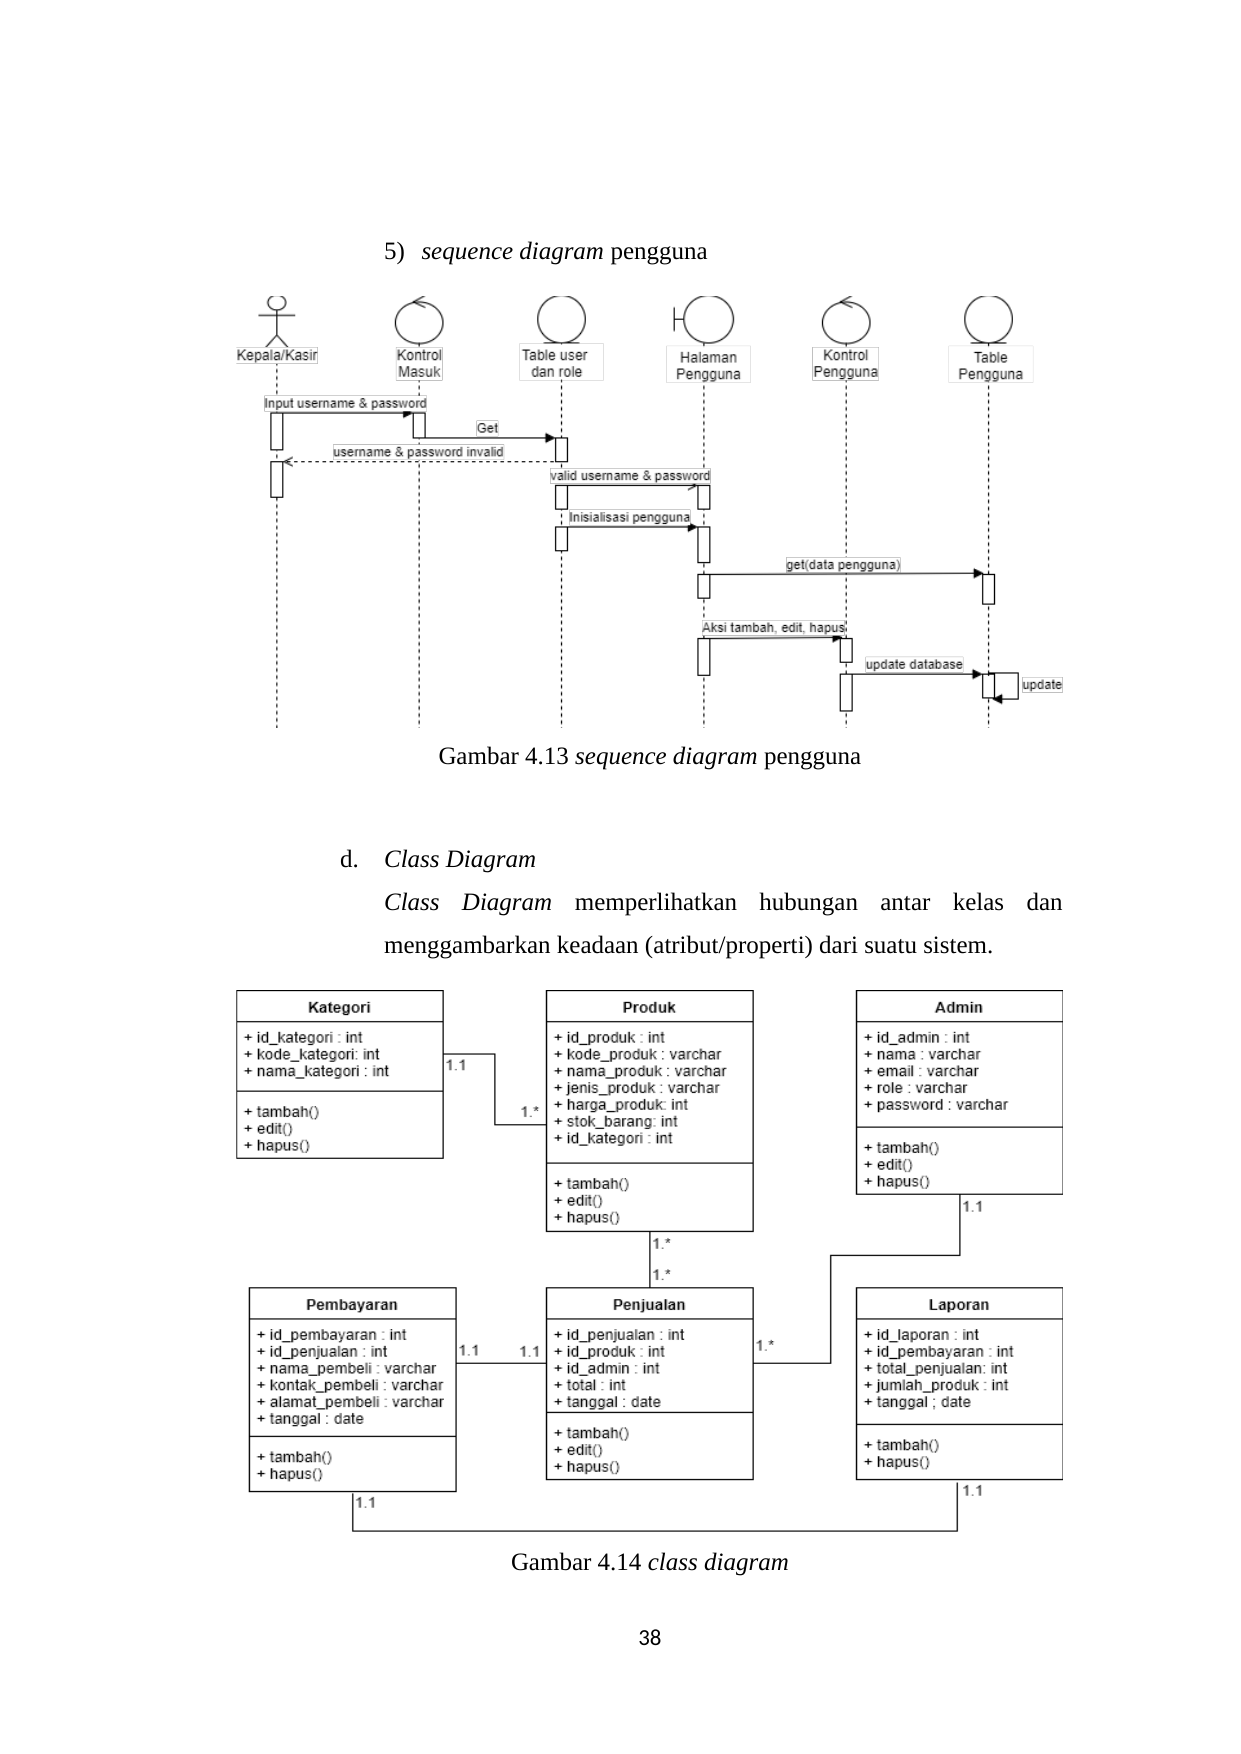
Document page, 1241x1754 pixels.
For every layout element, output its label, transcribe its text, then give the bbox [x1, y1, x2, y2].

list Class Diagram [340, 844, 1063, 873]
list sequence diagram pengguna [384, 236, 1063, 265]
list Class Diagram memperlihatkan hubungan antar kelas dan menggambarkan keadaan (atribut/properti) dari suatu sistem. [384, 887, 1063, 959]
picture [236, 296, 1064, 728]
text Gambar 4.13 sequence diagram pengguna [236, 741, 1063, 770]
picture [236, 990, 1063, 1533]
text Gambar 4.14 class diagram [236, 1547, 1063, 1576]
